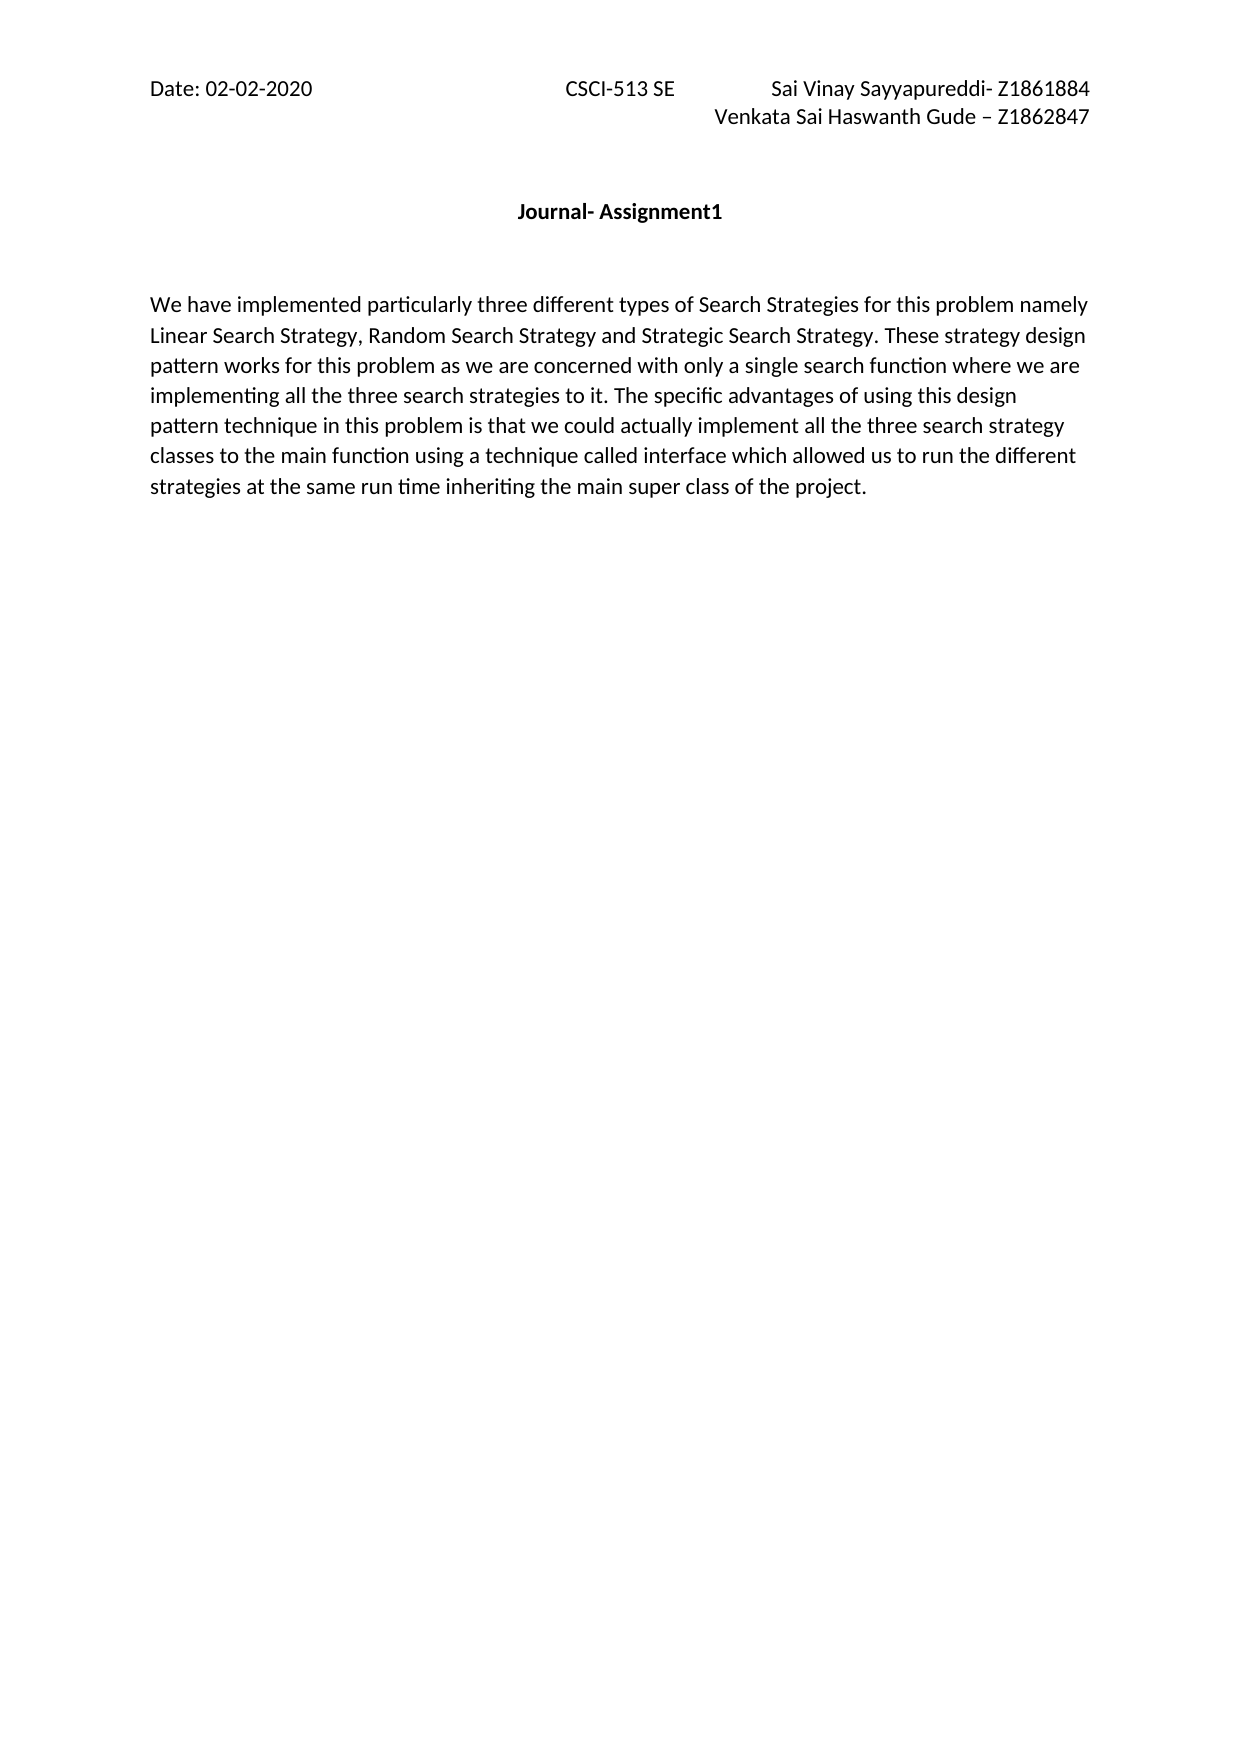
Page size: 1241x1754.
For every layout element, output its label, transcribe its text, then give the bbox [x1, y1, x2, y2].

text We have implemented particularly three different types of Search Strategies for this problem namely Linear Search Strategy, Random Search Strategy and Strategic Search Strategy. These strategy design pattern works for this problem as we are concerned with only a single search function where we are implementing all the three search strategies to it. The specific advantages of using this design pattern technique in this problem is that we could actually implement all the three search strategy classes to the main function using a technique called interface which allowed us to run the different strategies at the same run time inheriting the main super class of the project. [150, 291, 1090, 500]
text Journal- Assignment1 [150, 197, 1090, 225]
